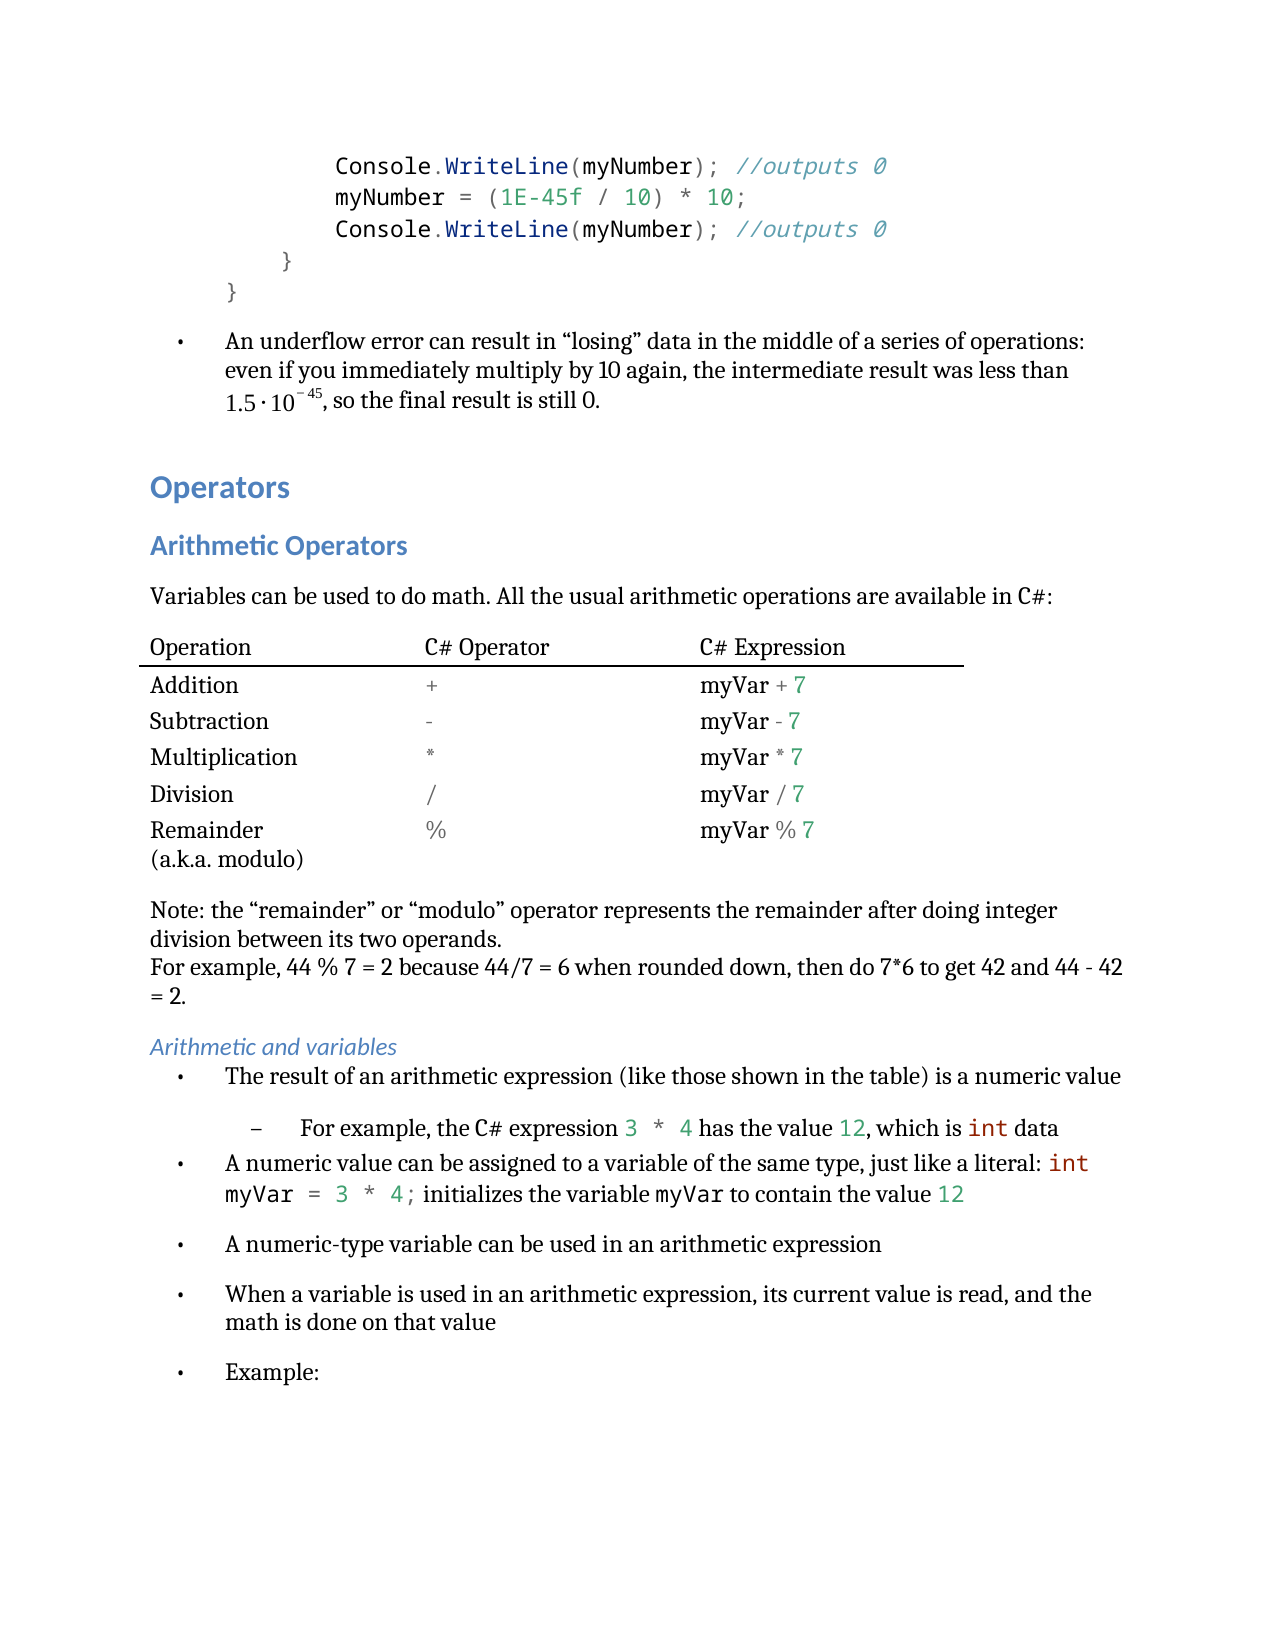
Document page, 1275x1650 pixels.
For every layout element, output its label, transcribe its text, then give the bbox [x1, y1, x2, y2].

subtitle Arithmetic and variables [150, 1032, 1125, 1062]
list The result of an arithmetic expression (like those shown in the table) is a numeric value [175, 1062, 1125, 1091]
subtitle Operators [150, 466, 1125, 506]
list When a variable is used in an arithmetic expression, its current value is read, and the math is done on that value [175, 1279, 1125, 1337]
list For example, the C# expression 3 * 4 has the value 12, which is int data [250, 1112, 1125, 1143]
subtitle Arithmetic Operators [150, 527, 1125, 563]
list An underflow error can result in “losing” data in the middle of a series of operations: even if you immediately multiply by 10 again, the intermediate result was less than , so the final result is still 0. [175, 327, 1125, 416]
list Example: [175, 1358, 1125, 1387]
text Variables can be used to do math. All the usual arithmetic operations are available in C#: [150, 582, 1125, 610]
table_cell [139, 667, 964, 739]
text Note: the “remainder” or “modulo” operator represents the remainder after doing integer division between its two operands. For example, 44 % 7 = 2 because 44/7 = 6 when rounded down, then do 7*6 to get 42 and 44 - 42 = 2. [150, 896, 1125, 1011]
list A numeric value can be assigned to a variable of the same type, just like a literal: int myVar = 3 * 4; initializes the variable myVar to contain the value 12 [175, 1147, 1125, 1209]
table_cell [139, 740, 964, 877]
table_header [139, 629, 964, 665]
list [175, 150, 1125, 306]
list A numeric-type variable can be used in an arithmetic expression [175, 1230, 1125, 1259]
